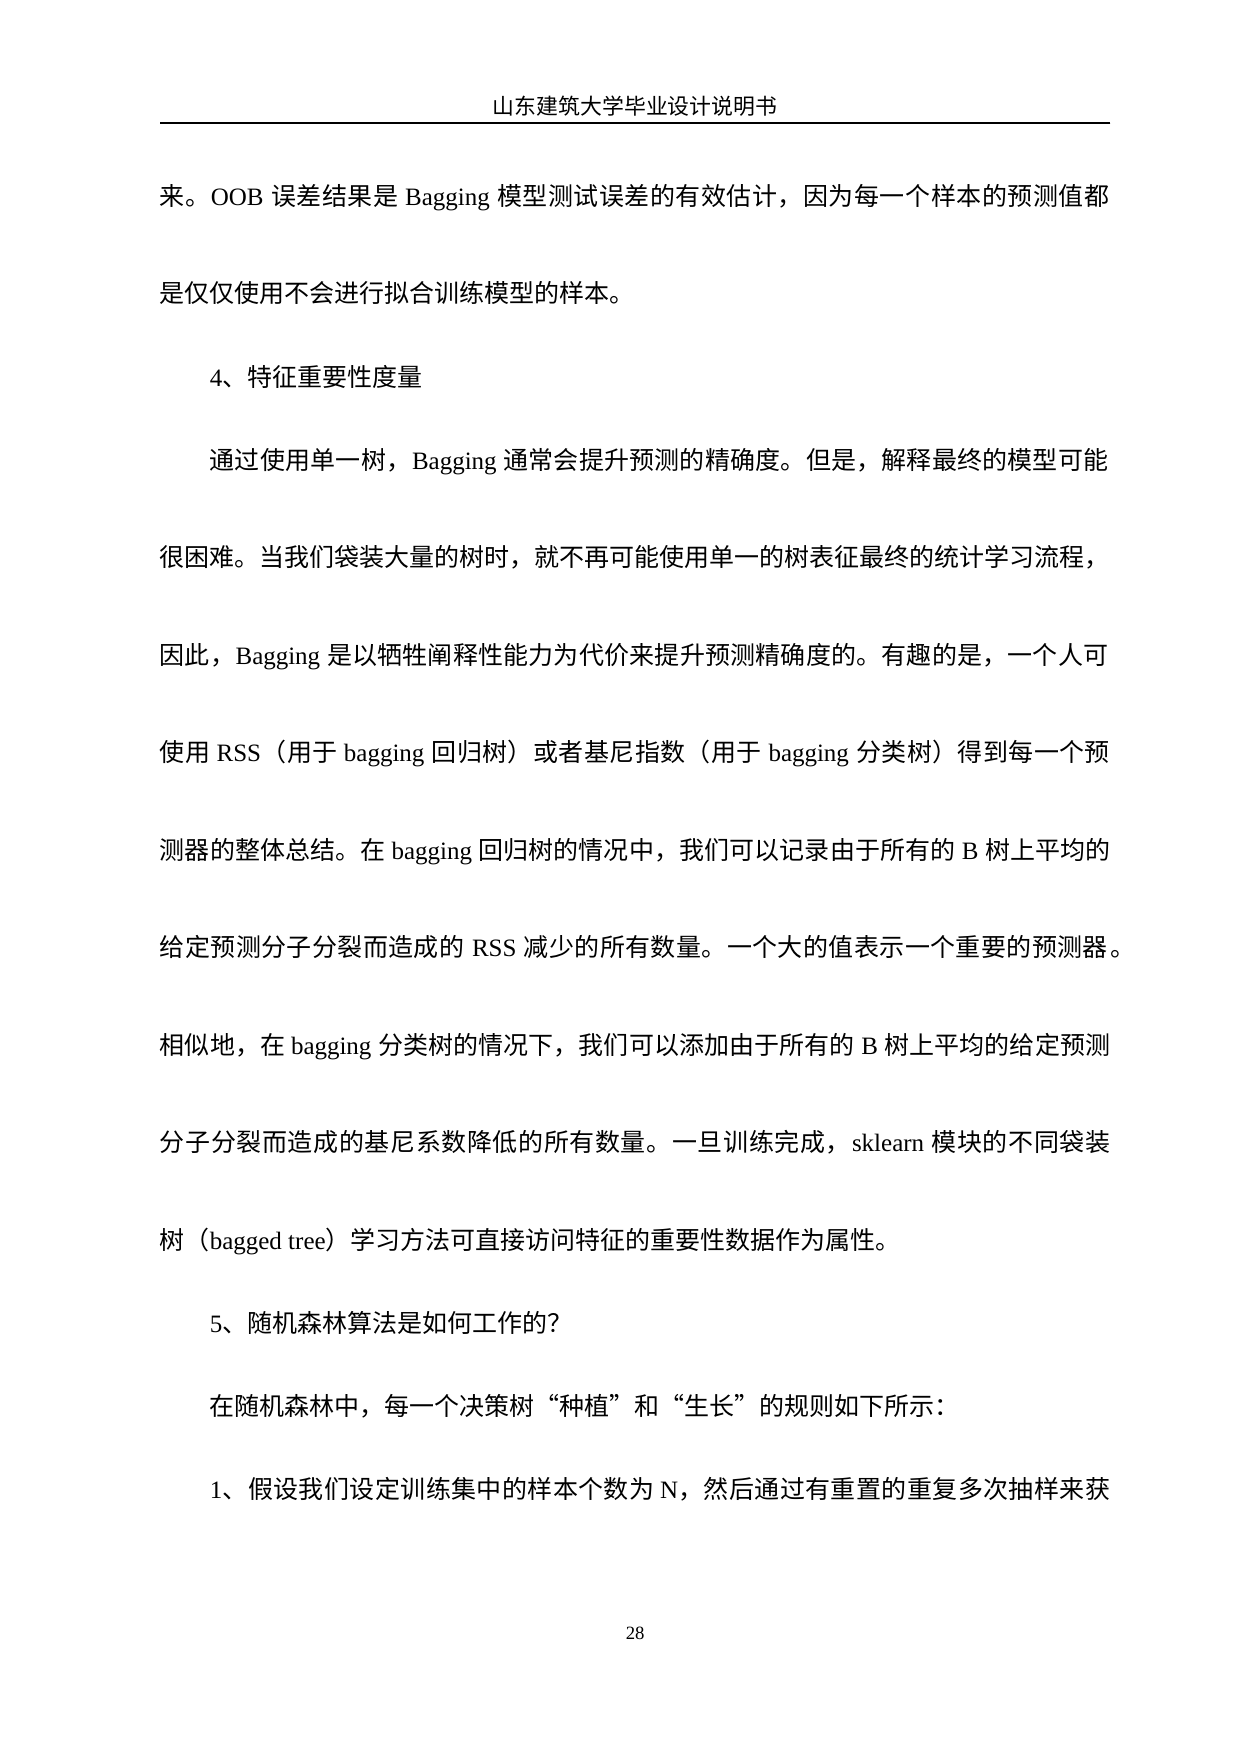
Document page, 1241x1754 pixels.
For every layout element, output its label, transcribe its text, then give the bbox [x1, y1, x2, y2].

text 在随机森林中，每一个决策树“种植”和“生长”的规则如下所示： [159, 1372, 1110, 1437]
text 4、特征重要性度量 [159, 343, 1110, 408]
text 5、随机森林算法是如何工作的？ [159, 1289, 1110, 1354]
text 通过使用单一树，Bagging 通常会提升预测的精确度。但是，解释最终的模型可能很困难。当我们袋装大量的树时，就不再可能使用单一的树表征最终的统计学习流程，因此，Bagging 是以牺牲阐释性能力为代价来提升预测精确度的。有趣的是，一个人可使用 RSS（用于 bagging 回归树）或者基尼指数（用于 bagging 分类树）得到每一个预测器的整体总结。在 bagging 回归树的情况中，我们可以记录由于所有的 B 树上平均的给定预测分子分裂而造成的 RSS 减少的所有数量。一个大的值表示一个重要的预测器。相似地，在 bagging 分类树的情况下，我们可以添加由于所有的 B 树上平均的给定预测分子分裂而造成的基尼系数降低的所有数量。一旦训练完成，sklearn 模块的不同袋装树（bagged tree）学习方法可直接访问特征的重要性数据作为属性。 [159, 426, 1110, 1271]
text 1、假设我们设定训练集中的样本个数为N，然后通过有重置的重复多次抽样来获得这N个样本，这样的抽样结果将作为我们生成决策树的训练集； [159, 1455, 1110, 1520]
